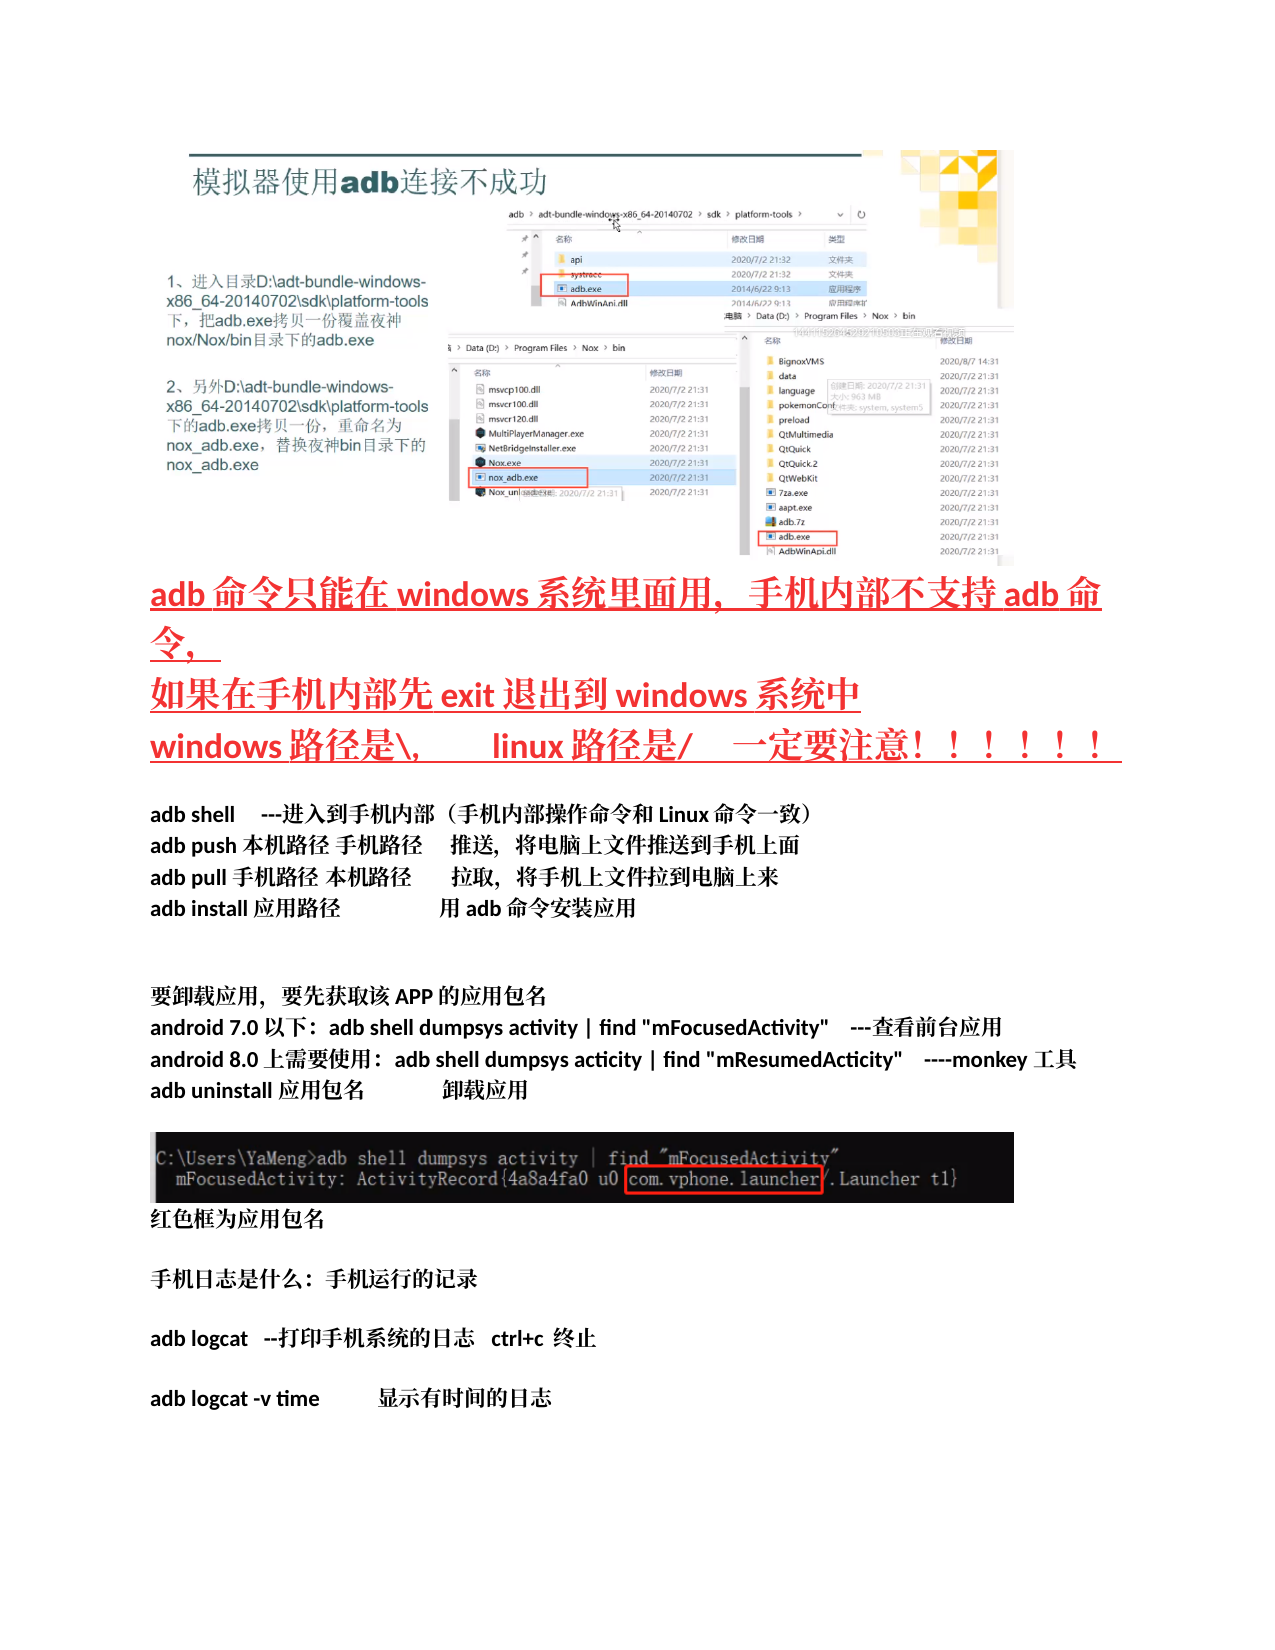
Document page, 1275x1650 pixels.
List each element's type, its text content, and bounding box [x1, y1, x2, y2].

text adb shell ---进入到手机内部（手机内部操作命令和Linux命令一致） [150, 797, 1125, 828]
text adb命令只能在windows系统里面用，手机内部不支持adb命令， [150, 565, 1125, 667]
text android 8.0上需要使用：adb shell dumpsys acticity | find "mResumedActicity" ----monkey工具 [150, 1042, 1125, 1073]
picture [150, 1132, 1014, 1203]
text adb uninstall 应用包名 卸载应用 [150, 1073, 1125, 1105]
text adb logcat --打印手机系统的日志 ctrl+c 终止 [150, 1322, 1125, 1353]
text 手机日志是什么：手机运行的记录 [150, 1262, 1125, 1293]
text 红色框为应用包名 [150, 1203, 1125, 1234]
text 如果在手机内部先exit退出到windows系统中 [150, 667, 1125, 718]
text adb logcat -v time 显示有时间的日志 [150, 1381, 1125, 1412]
text adb push 本机路径 手机路径 推送，将电脑上文件推送到手机上面 [150, 828, 1125, 860]
text 要卸载应用，要先获取该APP的应用包名 [150, 979, 1125, 1010]
text adb install 应用路径 用adb命令安装应用 [150, 891, 1125, 923]
text adb pull 手机路径 本机路径 拉取，将手机上文件拉到电脑上来 [150, 860, 1125, 891]
picture [150, 150, 1014, 566]
text windows路径是\, linux路径是/ 一定要注意！！！！！！ [150, 718, 1125, 769]
text android 7.0以下：adb shell dumpsys activity | find "mFocusedActivity" ---查看前台应用 [150, 1010, 1125, 1042]
